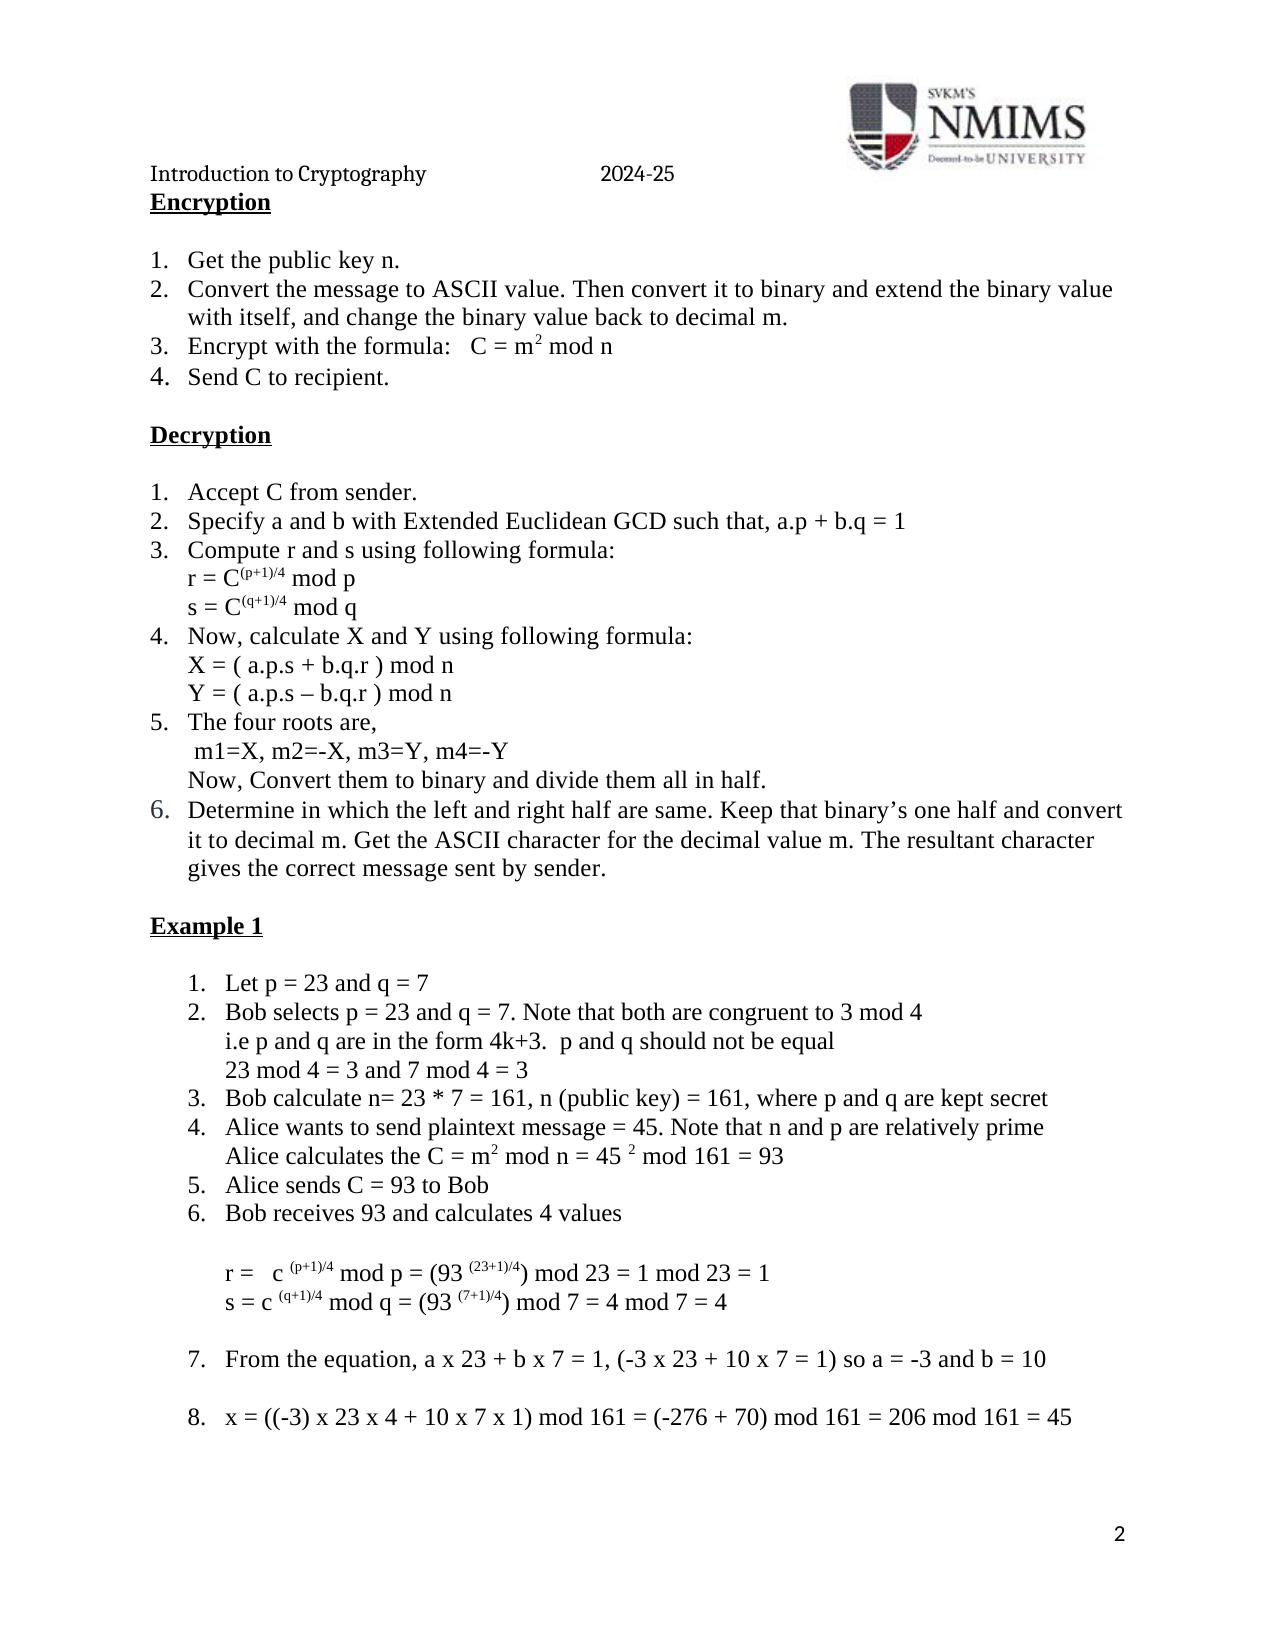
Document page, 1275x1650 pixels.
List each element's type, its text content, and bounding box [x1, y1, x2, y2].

list Now, calculate X and Y using following formula: X = ( a.p.s + b.q.r ) mod n Y = ( a.p.s – b.q.r ) mod n [150, 621, 1125, 707]
text Example 1 [150, 911, 1125, 940]
text Decryption [150, 420, 1125, 448]
list Compute r and s using following formula: r = C(p+1)/4 mod p s = C(q+1)/4 mod q [150, 535, 1125, 621]
list Alice wants to send plaintext message = 45. Note that n and p are relatively prime [187, 1112, 1125, 1141]
list Accept C from sender. [150, 477, 1125, 506]
list Alice calculates the C = m2 mod n = 45 2 mod 161 = 93 [225, 1141, 1125, 1170]
list Determine in which the left and right half are same. Keep that binary’s one half and convert it to decimal m. Get the ASCII character for the decimal value m. The resultant character gives the correct message sent by sender. [150, 793, 1125, 882]
list The four roots are, [150, 707, 1125, 736]
list Alice sends C = 93 to Bob [187, 1170, 1125, 1198]
list r = c (p+1)/4 mod p = (93 (23+1)/4) mod 23 = 1 mod 23 = 1 [225, 1258, 1125, 1287]
list Bob selects p = 23 and q = 7. Note that both are congruent to 3 mod 4 [187, 997, 1125, 1026]
list Bob receives 93 and calculates 4 values [187, 1198, 1125, 1227]
text m1=X, m2=-X, m3=Y, m4=-Y Now, Convert them to binary and divide them all in half. [187, 736, 1125, 793]
list x = ((-3) x 23 x 4 + 10 x 7 x 1) mod 161 = (-276 + 70) mod 161 = 206 mod 161 = 45 [187, 1402, 1125, 1431]
list Get the public key n. [150, 245, 1125, 274]
text Encryption [150, 187, 1125, 216]
list Encrypt with the formula: C = m2 mod n [150, 331, 1125, 360]
list i.e p and q are in the form 4k+3. p and q should not be equal [225, 1026, 1125, 1055]
list Let p = 23 and q = 7 [187, 968, 1125, 997]
list Specify a and b with Extended Euclidean GCD such that, a.p + b.q = 1 [150, 506, 1125, 535]
list 23 mod 4 = 3 and 7 mod 4 = 3 [225, 1055, 1125, 1083]
list From the equation, a x 23 + b x 7 = 1, (-3 x 23 + 10 x 7 = 1) so a = -3 and b = 10 [187, 1344, 1125, 1373]
picture [836, 75, 1125, 182]
list s = c (q+1)/4 mod q = (93 (7+1)/4) mod 7 = 4 mod 7 = 4 [225, 1287, 1125, 1316]
list Convert the message to ASCII value. Then convert it to binary and extend the binary value with itself, and change the binary value back to decimal m. [150, 274, 1125, 331]
list Bob calculate n= 23 * 7 = 161, n (public key) = 161, where p and q are kept secret [187, 1083, 1125, 1112]
list Send C to recipient. [150, 360, 1125, 391]
